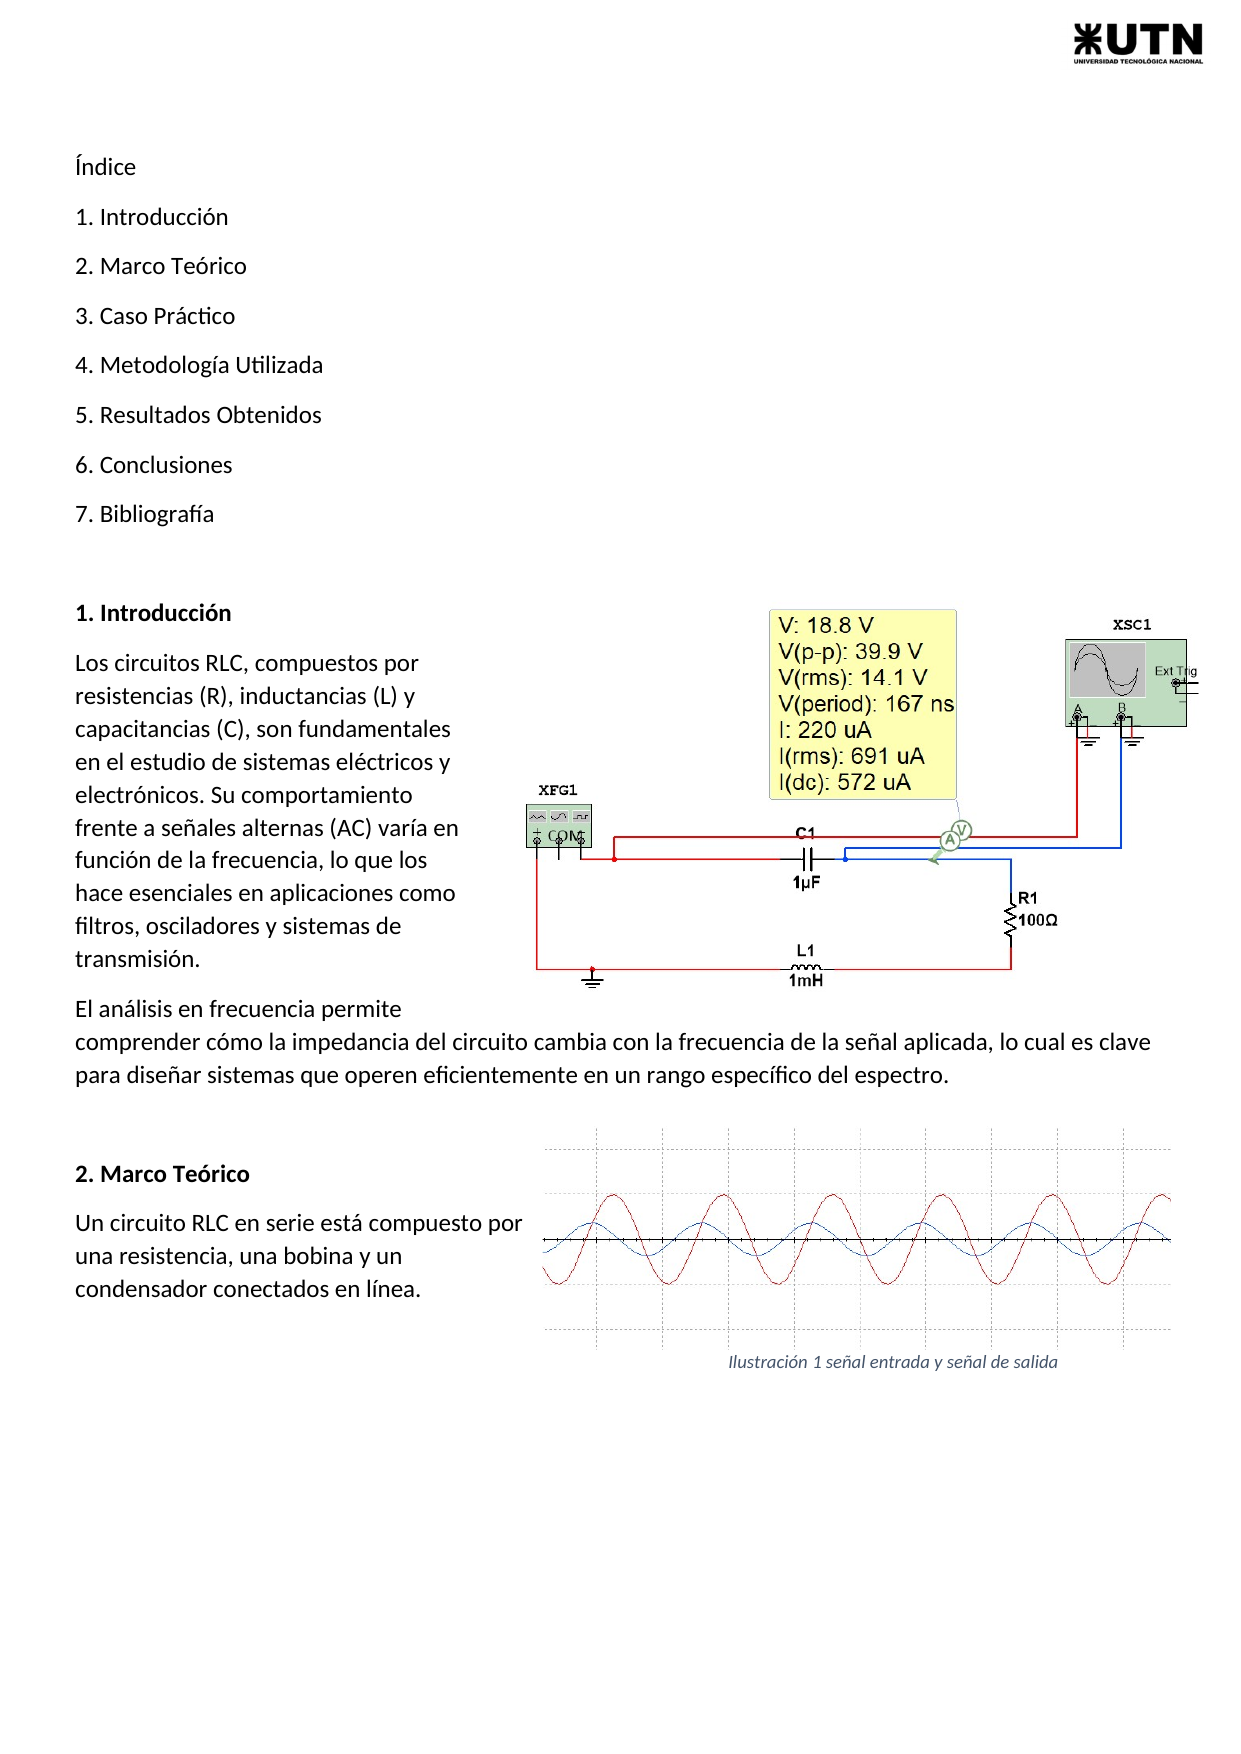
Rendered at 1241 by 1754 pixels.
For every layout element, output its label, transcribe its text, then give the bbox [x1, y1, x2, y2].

text 5. Resultados Obtenidos [75, 399, 1165, 430]
text Los circuitos RLC, compuestos por resistencias (R), inductancias (L) y capacitancias (C), son fundamentales en el estudio de sistemas eléctricos y electrónicos. Su comportamiento frente a señales alternas (AC) varía en función de la frecuencia, lo que los hace esenciales en aplicaciones como filtros, osciladores y sistemas de transmisión. [75, 647, 493, 974]
text 2. Marco Teórico [75, 1158, 542, 1188]
text Un circuito RLC en serie está compuesto por una resistencia, una bobina y un condensador conectados en línea. [75, 1208, 542, 1304]
picture [493, 587, 1212, 996]
text 6. Conclusiones [75, 449, 1165, 479]
text El análisis en frecuencia permite comprender cómo la impedancia del circuito cambia con la frecuencia de la señal aplicada, lo cual es clave para diseñar sistemas que operen eficientemente en un rango específico del espectro. [75, 993, 1165, 1089]
picture [1061, 20, 1212, 70]
picture [542, 1126, 1171, 1350]
text 2. Marco Teórico [75, 251, 1165, 281]
text 4. Metodología Utilizada [75, 350, 1165, 380]
text 3. Caso Práctico [75, 300, 1165, 331]
text 7. Bibliografía [75, 498, 1165, 529]
text 1. Introducción [75, 598, 493, 628]
text Índice [75, 151, 1165, 182]
text 1. Introducción [75, 201, 1165, 231]
